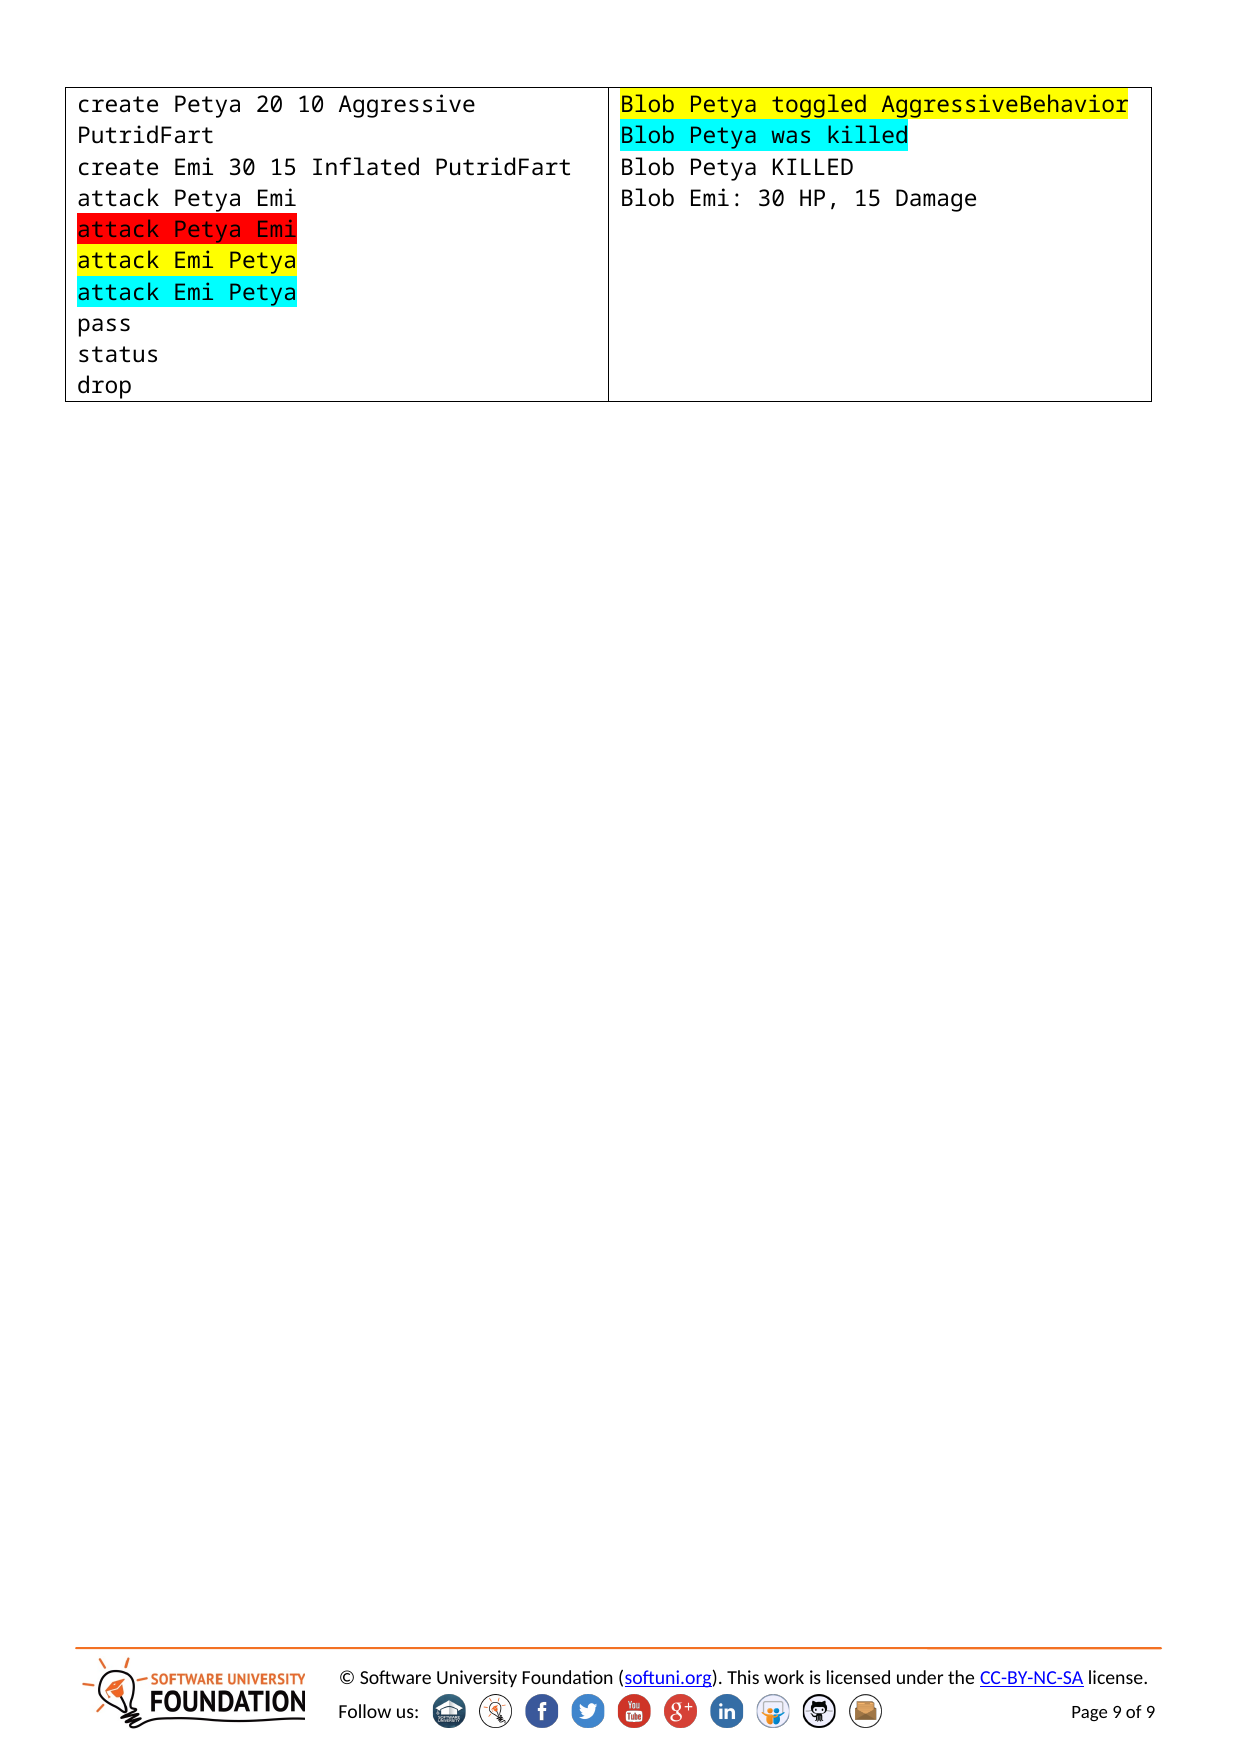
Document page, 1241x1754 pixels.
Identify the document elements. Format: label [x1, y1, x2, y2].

picture [756, 1694, 790, 1728]
picture [664, 1694, 697, 1728]
picture [571, 1694, 605, 1728]
table_cell [66, 88, 608, 401]
picture [617, 1694, 651, 1728]
picture [81, 1656, 305, 1729]
table_cell [609, 88, 1151, 401]
picture [525, 1694, 559, 1728]
picture [479, 1694, 512, 1728]
picture [432, 1694, 466, 1728]
picture [710, 1694, 744, 1728]
picture [849, 1694, 882, 1728]
picture [802, 1694, 836, 1728]
